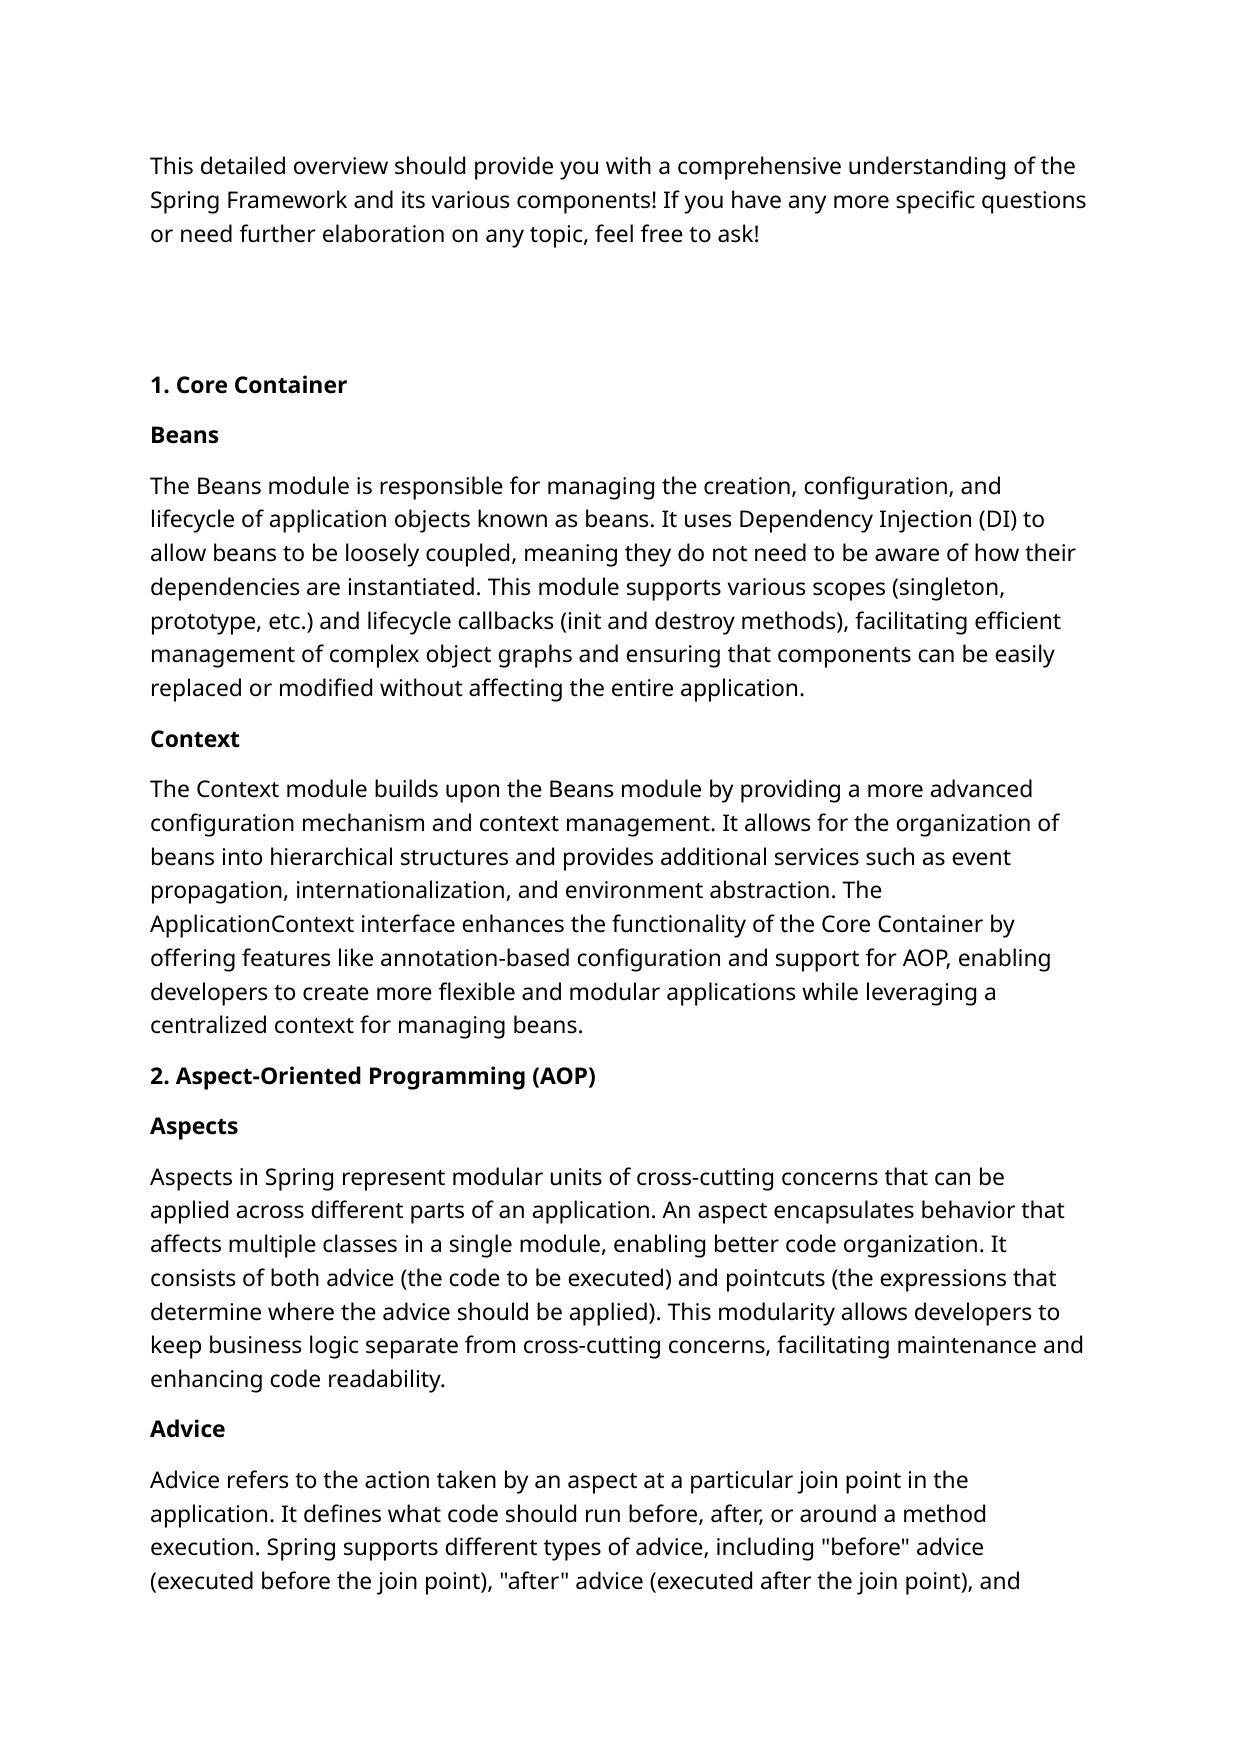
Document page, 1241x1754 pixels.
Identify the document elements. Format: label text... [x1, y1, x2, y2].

text 2. Aspect-Oriented Programming (AOP) [150, 1059, 1090, 1091]
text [150, 1464, 1090, 1596]
text Aspects in Spring represent modular units of cross-cutting concerns that can be applied across different parts of an application. An aspect encapsulates behavior that affects multiple classes in a single module, enabling better code organization. It consists of both advice (the code to be executed) and pointcuts (the expressions that determine where the advice should be applied). This modularity allows developers to keep business logic separate from cross-cutting concerns, facilitating maintenance and enhancing code readability. [150, 1160, 1090, 1394]
text Aspects [150, 1110, 1090, 1141]
text 1. Core Container [150, 369, 1090, 400]
text The Context module builds upon the Beans module by providing a more advanced configuration mechanism and context management. It allows for the organization of beans into hierarchical structures and provides additional services such as event propagation, internationalization, and environment abstraction. The ApplicationContext interface enhances the functionality of the Core Container by offering features like annotation-based configuration and support for AOP, enabling developers to create more flexible and modular applications while leveraging a centralized context for managing beans. [150, 773, 1090, 1040]
text The Beans module is responsible for managing the creation, configuration, and lifecycle of application objects known as beans. It uses Dependency Injection (DI) to allow beans to be loosely coupled, meaning they do not need to be aware of how their dependencies are instantiated. This module supports various scopes (singleton, prototype, etc.) and lifecycle callbacks (init and destroy methods), facilitating efficient management of complex object graphs and ensuring that components can be easily replaced or modified without affecting the entire application. [150, 469, 1090, 703]
text This detailed overview should provide you with a comprehensive understanding of the Spring Framework and its various components! If you have any more specific questions or need further elaboration on any topic, feel free to ask! [150, 150, 1090, 249]
text Beans [150, 419, 1090, 450]
text Advice [150, 1413, 1090, 1444]
text Context [150, 722, 1090, 754]
